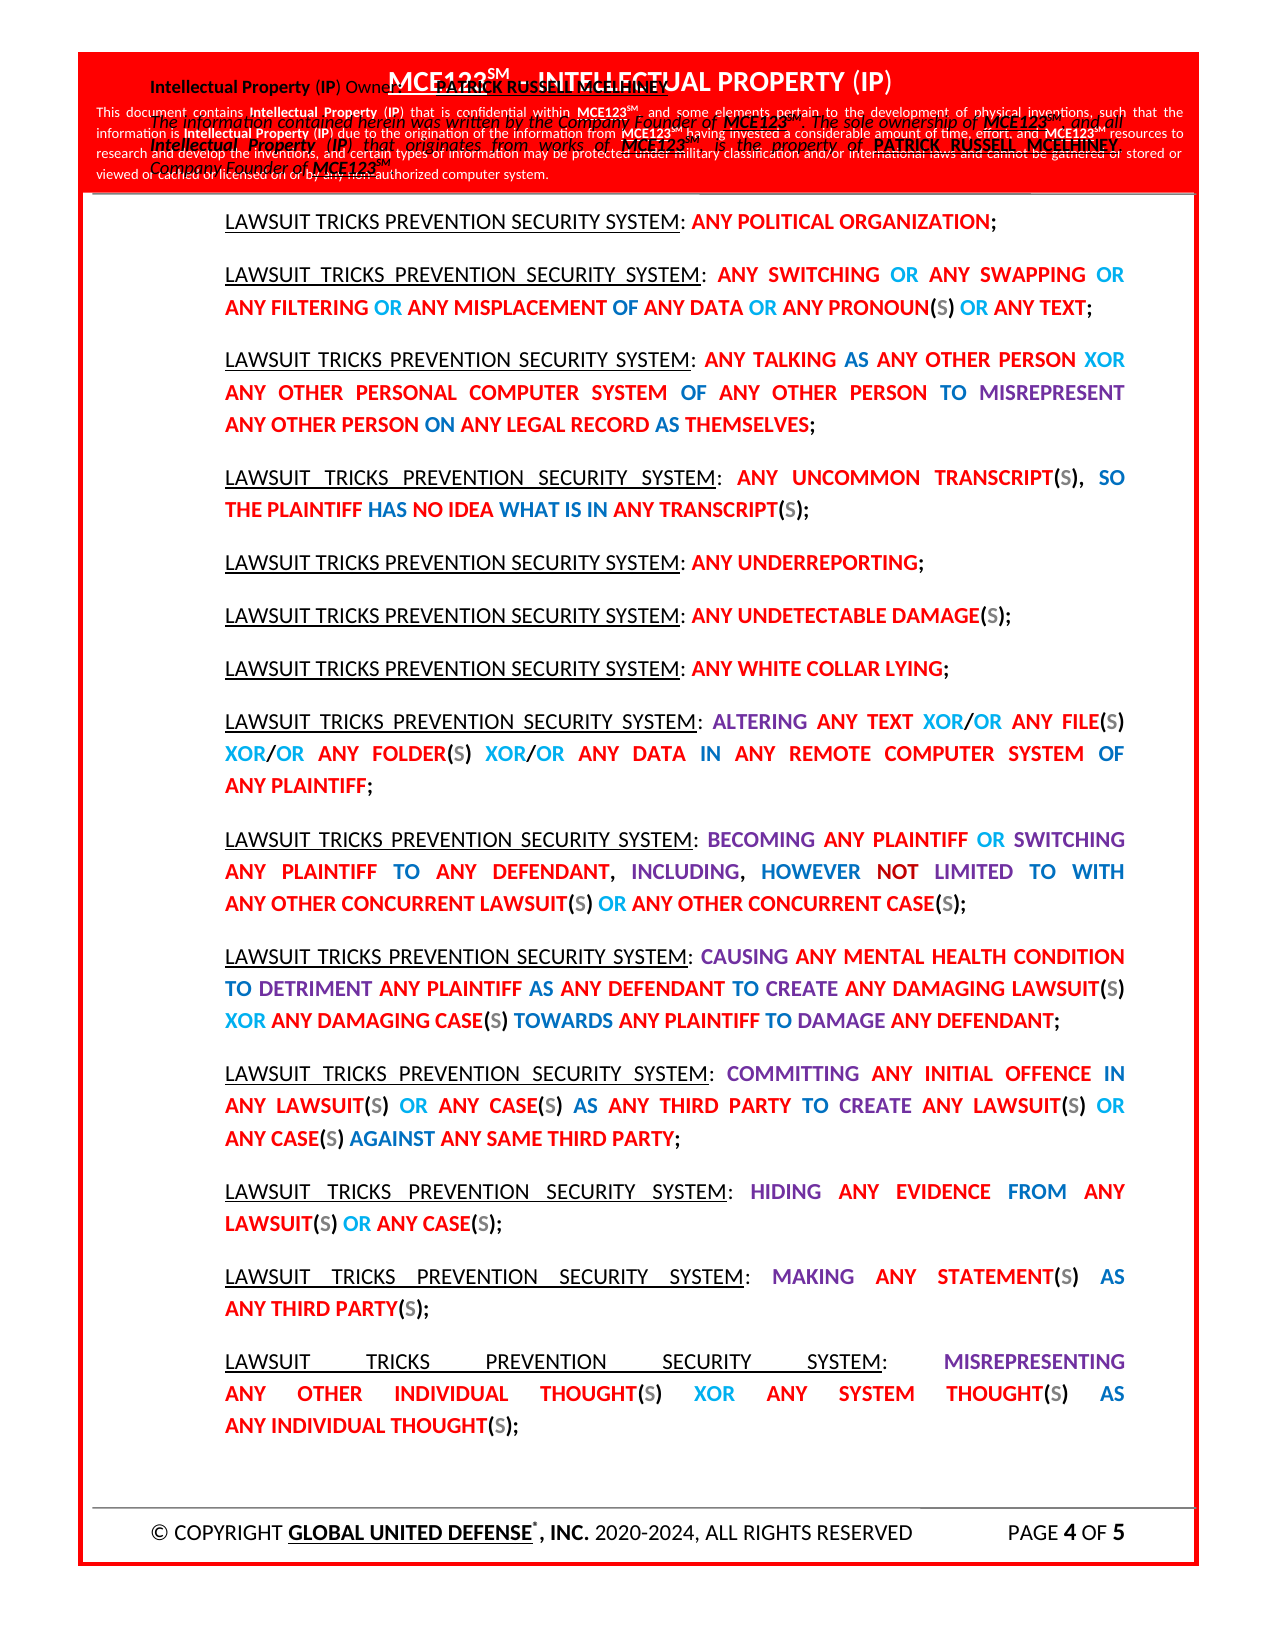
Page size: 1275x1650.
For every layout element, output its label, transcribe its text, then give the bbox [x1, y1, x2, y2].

text LAWSUIT TRICKS PREVENTION SECURITY SYSTEM: COMMITTING ANY INITIAL OFFENCE IN ANY LAWSUIT(S) OR ANY CASE(S) AS ANY THIRD PARTY TO CREATE ANY LAWSUIT(S) OR ANY CASE(S) AGAINST ANY SAME THIRD PARTY; [225, 1059, 1125, 1152]
text LAWSUIT TRICKS PREVENTION SECURITY SYSTEM: ANY TALKING AS ANY OTHER PERSON XOR ANY OTHER PERSONAL COMPUTER SYSTEM OF ANY OTHER PERSON TO MISREPRESENT ANY OTHER PERSON ON ANY LEGAL RECORD AS THEMSELVES; [225, 346, 1125, 438]
text LAWSUIT TRICKS PREVENTION SECURITY SYSTEM: MAKING ANY STATEMENT(S) AS ANY THIRD PARTY(S); [225, 1262, 1125, 1322]
text LAWSUIT TRICKS PREVENTION SECURITY SYSTEM: MISREPRESENTING ANY OTHER INDIVIDUAL THOUGHT(S) XOR ANY SYSTEM THOUGHT(S) AS ANY INDIVIDUAL THOUGHT(S); [225, 1347, 1125, 1440]
text LAWSUIT TRICKS PREVENTION SECURITY SYSTEM: ANY WHITE COLLAR LYING; [225, 654, 1125, 682]
text LAWSUIT TRICKS PREVENTION SECURITY SYSTEM: HIDING ANY EVIDENCE FROM ANY LAWSUIT(S) OR ANY CASE(S); [225, 1177, 1125, 1237]
text LAWSUIT TRICKS PREVENTION SECURITY SYSTEM: ANY UNDETECTABLE DAMAGE(S); [225, 601, 1125, 629]
text LAWSUIT TRICKS PREVENTION SECURITY SYSTEM: CAUSING ANY MENTAL HEALTH CONDITION TO DETRIMENT ANY PLAINTIFF AS ANY DEFENDANT TO CREATE ANY DAMAGING LAWSUIT(S) XOR ANY DAMAGING CASE(S) TOWARDS ANY PLAINTIFF TO DAMAGE ANY DEFENDANT; [225, 942, 1125, 1034]
text LAWSUIT TRICKS PREVENTION SECURITY SYSTEM: ANY POLITICAL ORGANIZATION; [225, 207, 1125, 235]
text LAWSUIT TRICKS PREVENTION SECURITY SYSTEM: ANY UNCOMMON TRANSCRIPT(S), SO THE PLAINTIFF HAS NO IDEA WHAT IS IN ANY TRANSCRIPT(S); [225, 463, 1125, 523]
text LAWSUIT TRICKS PREVENTION SECURITY SYSTEM: ANY SWITCHING OR ANY SWAPPING OR ANY FILTERING OR ANY MISPLACEMENT OF ANY DATA OR ANY PRONOUN(S) OR ANY TEXT; [225, 260, 1125, 321]
text LAWSUIT TRICKS PREVENTION SECURITY SYSTEM: ALTERING ANY TEXT XOR/OR ANY FILE(S) XOR/OR ANY FOLDER(S) XOR/OR ANY DATA IN ANY REMOTE COMPUTER SYSTEM OF ANY PLAINTIFF; [225, 707, 1125, 800]
text LAWSUIT TRICKS PREVENTION SECURITY SYSTEM: ANY UNDERREPORTING; [225, 548, 1125, 576]
text LAWSUIT TRICKS PREVENTION SECURITY SYSTEM: BECOMING ANY PLAINTIFF OR SWITCHING ANY PLAINTIFF TO ANY DEFENDANT, INCLUDING, HOWEVER NOT LIMITED TO WITH ANY OTHER CONCURRENT LAWSUIT(S) OR ANY OTHER CONCURRENT CASE(S); [225, 825, 1125, 917]
